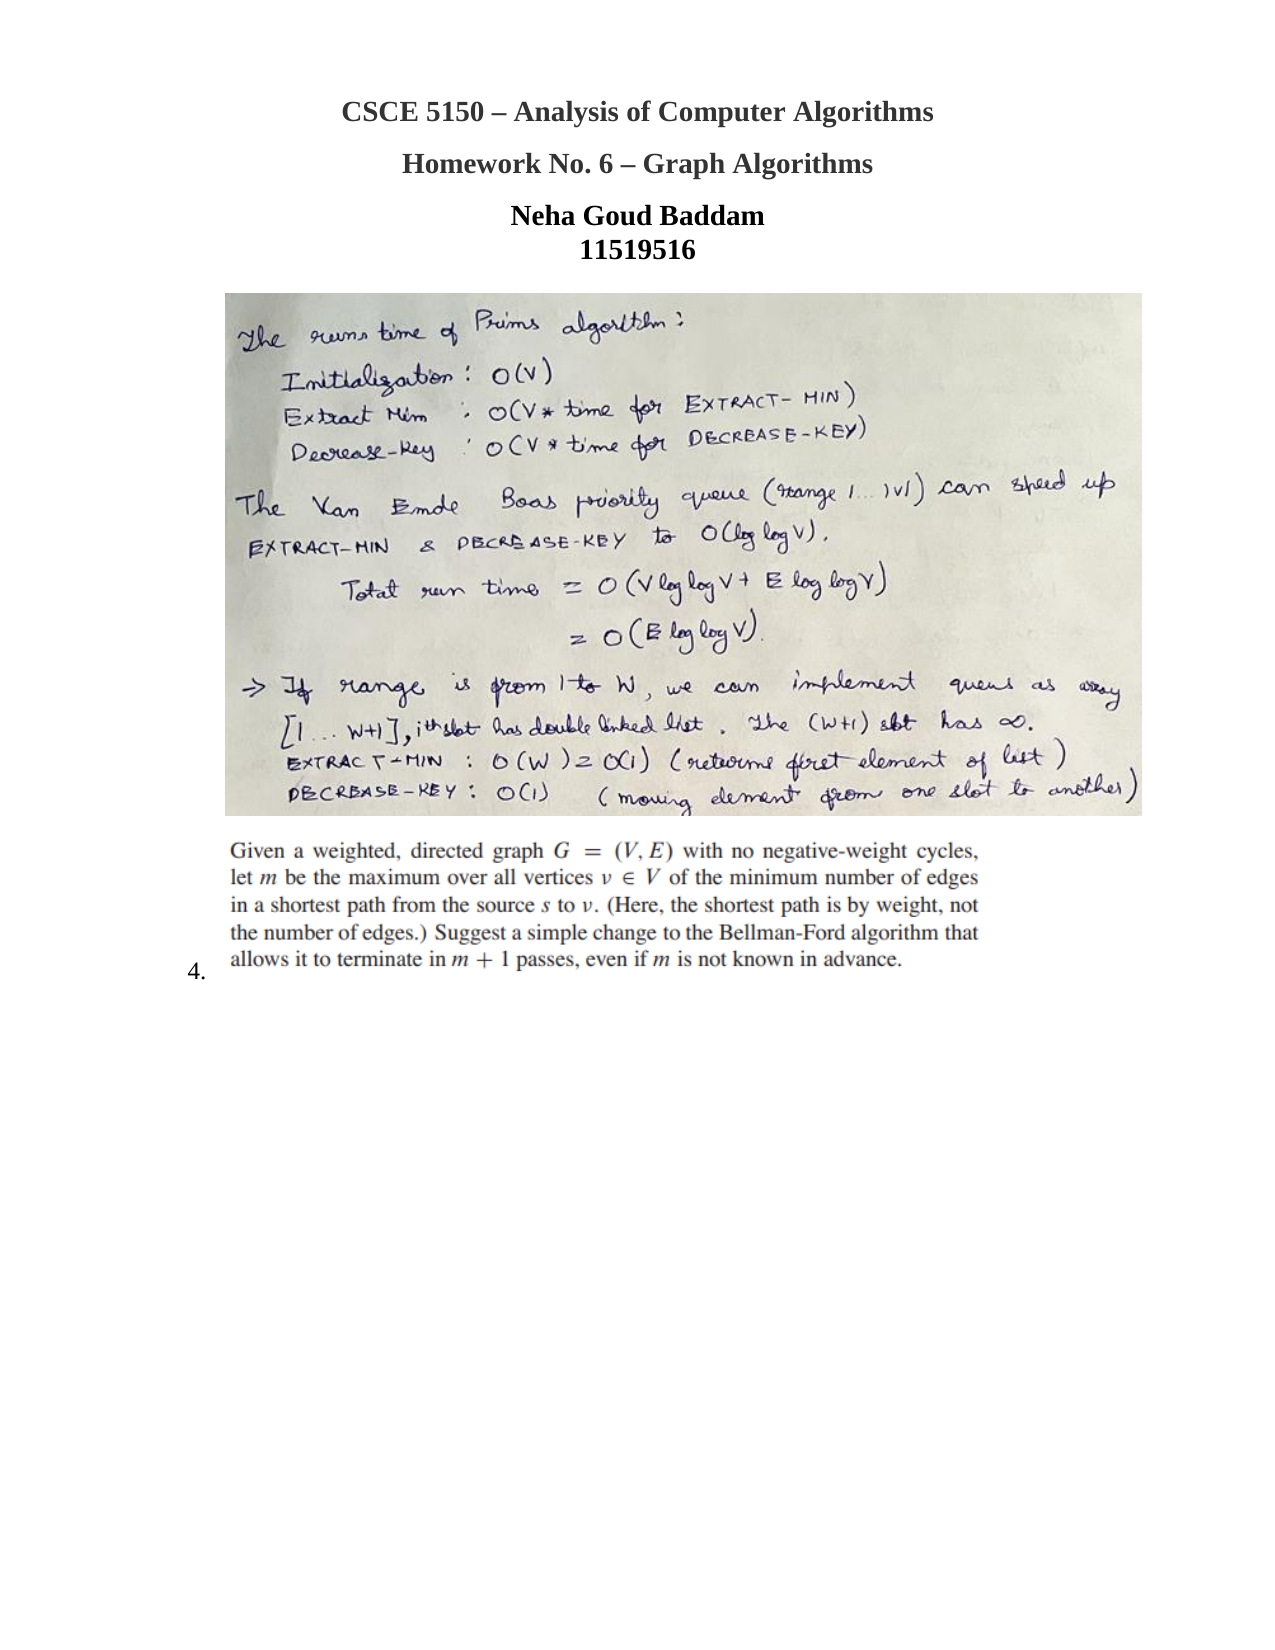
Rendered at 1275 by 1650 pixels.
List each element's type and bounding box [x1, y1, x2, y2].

picture [225, 293, 1143, 816]
picture [225, 834, 984, 980]
